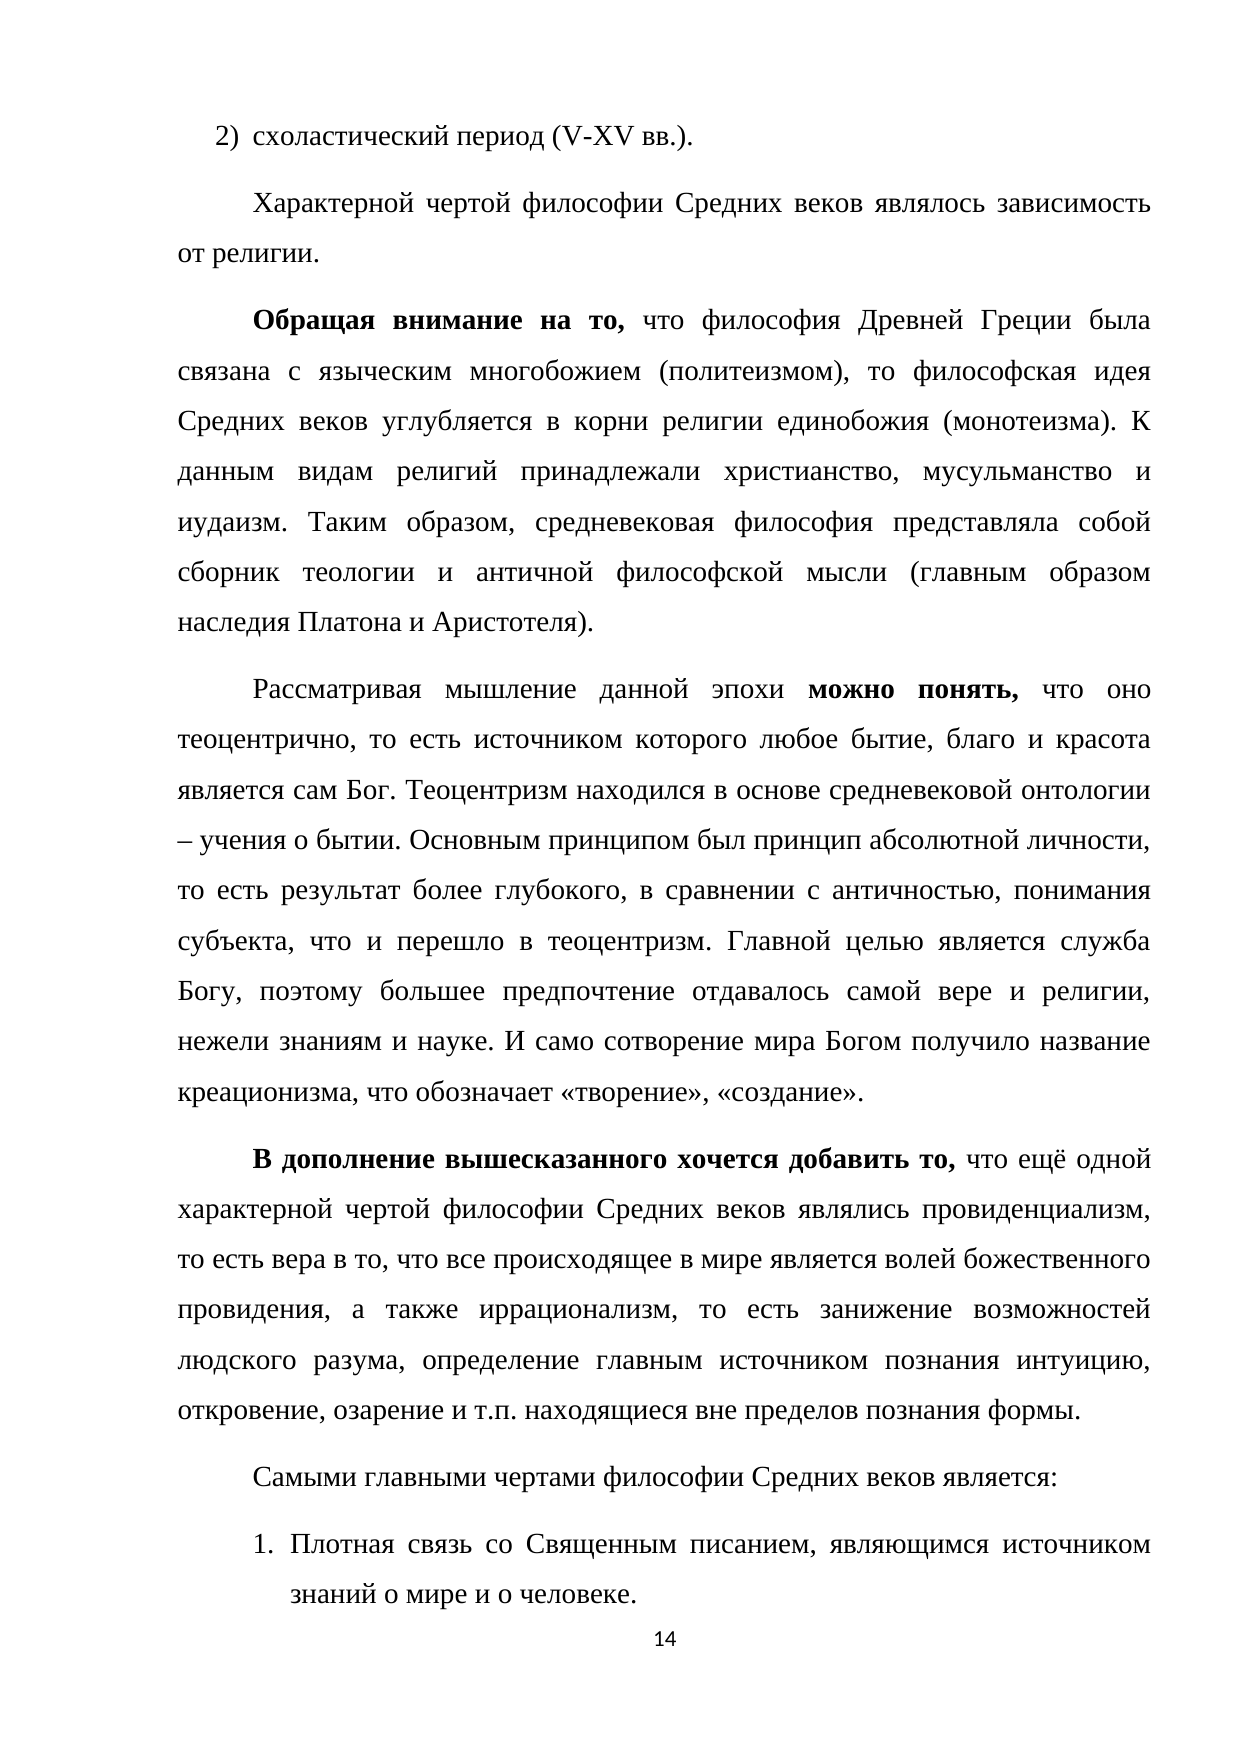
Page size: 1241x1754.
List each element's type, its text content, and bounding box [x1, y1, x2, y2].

text Рассматривая мышление данной эпохи можно понять, что оно теоцентрично, то есть источником которого любое бытие, благо и красота является сам Бог. Теоцентризм находился в основе средневековой онтологии – учения о бытии. Основным принципом был принцип абсолютной личности, то есть результат более глубокого, в сравнении с античностью, понимания субъекта, что и перешло в теоцентризм. Главной целью является служба Богу, поэтому большее предпочтение отдавалось самой вере и религии, нежели знаниям и науке. И само сотворение мира Богом получило название креационизма, что обозначает «творение», «создание». [177, 671, 1152, 1107]
text Самыми главными чертами философии Средних веков является: [177, 1459, 1152, 1493]
text Обращая внимание на то, что философия Древней Греции была связана с языческим многобожием (политеизмом), то философская идея Средних веков углубляется в корни религии единобожия (монотеизма). К данным видам религий принадлежали христианство, мусульманство и иудаизм. Таким образом, средневековая философия представляла собой сборник теологии и античной философской мысли (главным образом наследия Платона и Аристотеля). [177, 302, 1152, 638]
text В дополнение вышесказанного хочется добавить то, что ещё одной характерной чертой философии Средних веков являлись провиденциализм, то есть вера в то, что все происходящее в мире является волей божественного провидения, а также иррационализм, то есть занижение возможностей людского разума, определение главным источником познания интуицию, откровение, озарение и т.п. находящиеся вне пределов познания формы. [177, 1141, 1152, 1426]
list Плотная связь со Священным писанием, являющимся источником знаний о мире и о человеке. [252, 1526, 1152, 1610]
list схоластический период (V-XV вв.). [215, 118, 1152, 152]
text Характерной чертой философии Средних веков являлось зависимость от религии. [177, 185, 1152, 269]
